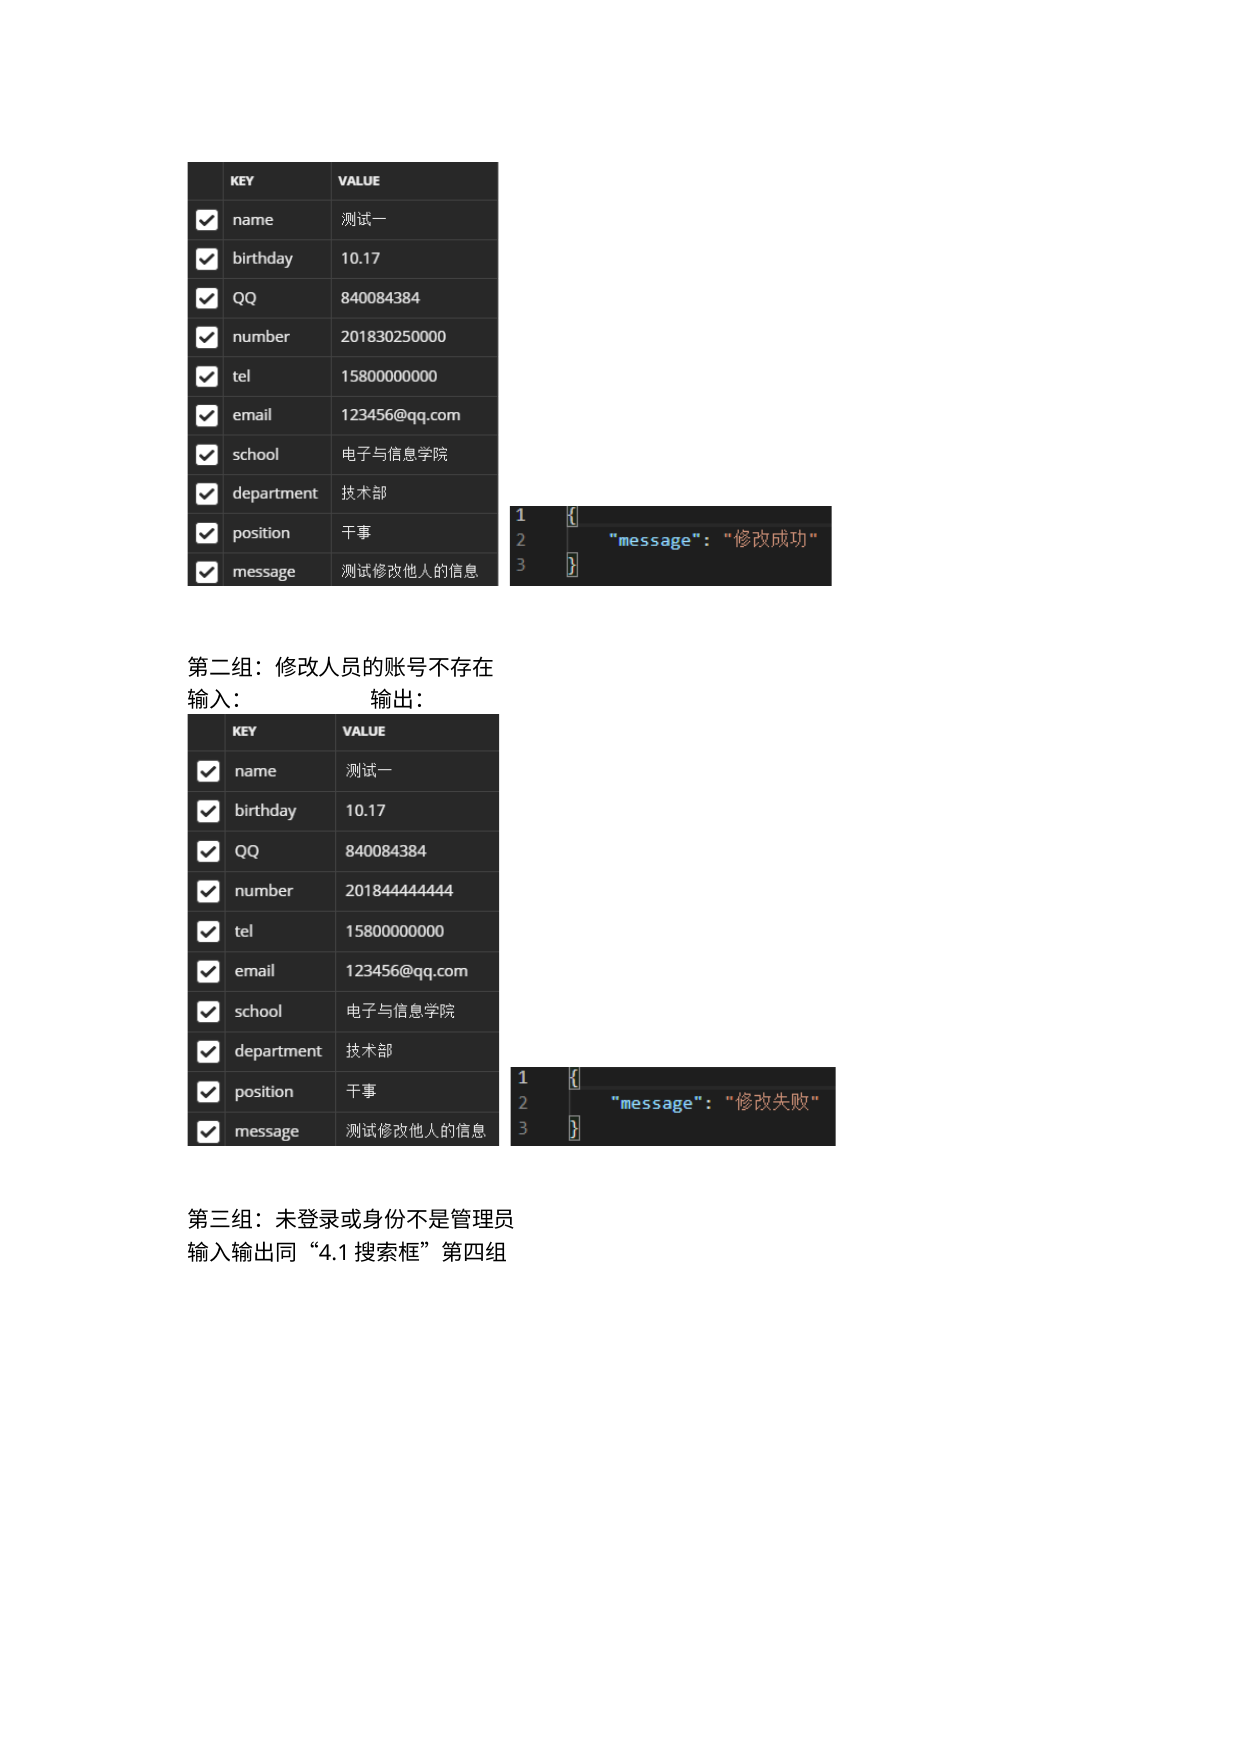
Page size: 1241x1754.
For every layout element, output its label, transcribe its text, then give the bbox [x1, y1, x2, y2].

text 输入输出同“4.1搜索框”第四组 [187, 1234, 1053, 1267]
picture [187, 162, 499, 586]
picture [509, 506, 832, 586]
text 第三组：未登录或身份不是管理员 [187, 1202, 1053, 1234]
text 输入： 输出： [187, 682, 1053, 714]
picture [187, 714, 500, 1146]
picture [510, 1067, 836, 1146]
text 第二组：修改人员的账号不存在 [187, 649, 1053, 682]
